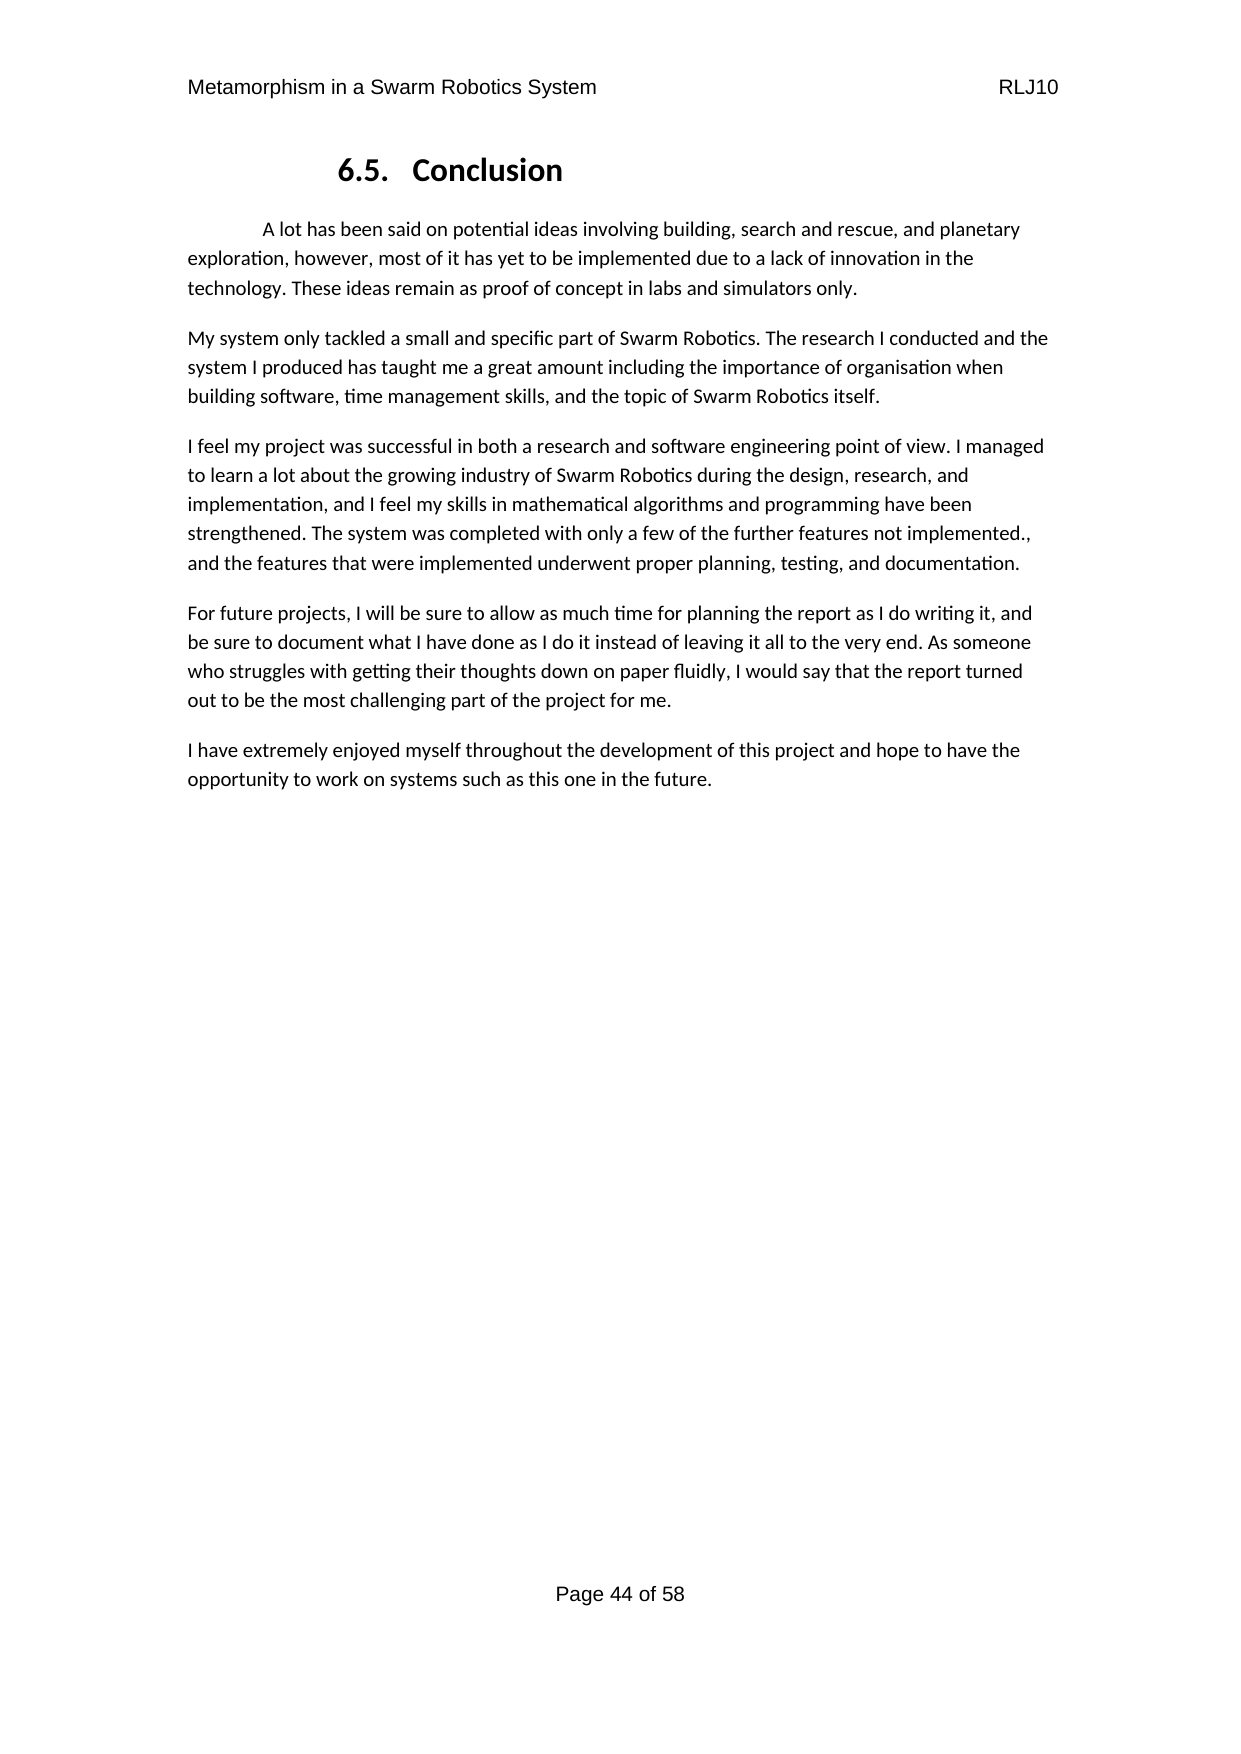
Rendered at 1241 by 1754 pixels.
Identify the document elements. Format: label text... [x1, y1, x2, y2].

text I feel my project was successful in both a research and software engineering point of view. I managed to learn a lot about the growing industry of Swarm Robotics during the design, research, and implementation, and I feel my skills in mathematical algorithms and programming have been strengthened. The system was completed with only a few of the further features not implemented., and the features that were implemented underwent proper planning, testing, and documentation. [187, 433, 1053, 575]
text A lot has been said on potential ideas involving building, search and rescue, and planetary exploration, however, most of it has yet to be implemented due to a lack of innovation in the technology. These ideas remain as proof of concept in labs and simulators only. [187, 216, 1053, 300]
text For future projects, I will be sure to allow as much time for planning the report as I do writing it, and be sure to document what I have done as I do it instead of leaving it all to the very end. As someone who struggles with getting their thoughts down on paper fluidly, I would say that the report turned out to be the most challenging part of the project for me. [187, 600, 1053, 713]
text My system only tackled a small and specific part of Swarm Robotics. The research I conducted and the system I produced has taught me a great amount including the importance of organisation when building software, time management skills, and the topic of Swarm Robotics itself. [187, 325, 1053, 408]
text I have extremely enjoyed myself throughout the development of this project and hope to have the opportunity to work on systems such as this one in the future. [187, 737, 1053, 792]
subtitle Conclusion [337, 149, 1053, 189]
